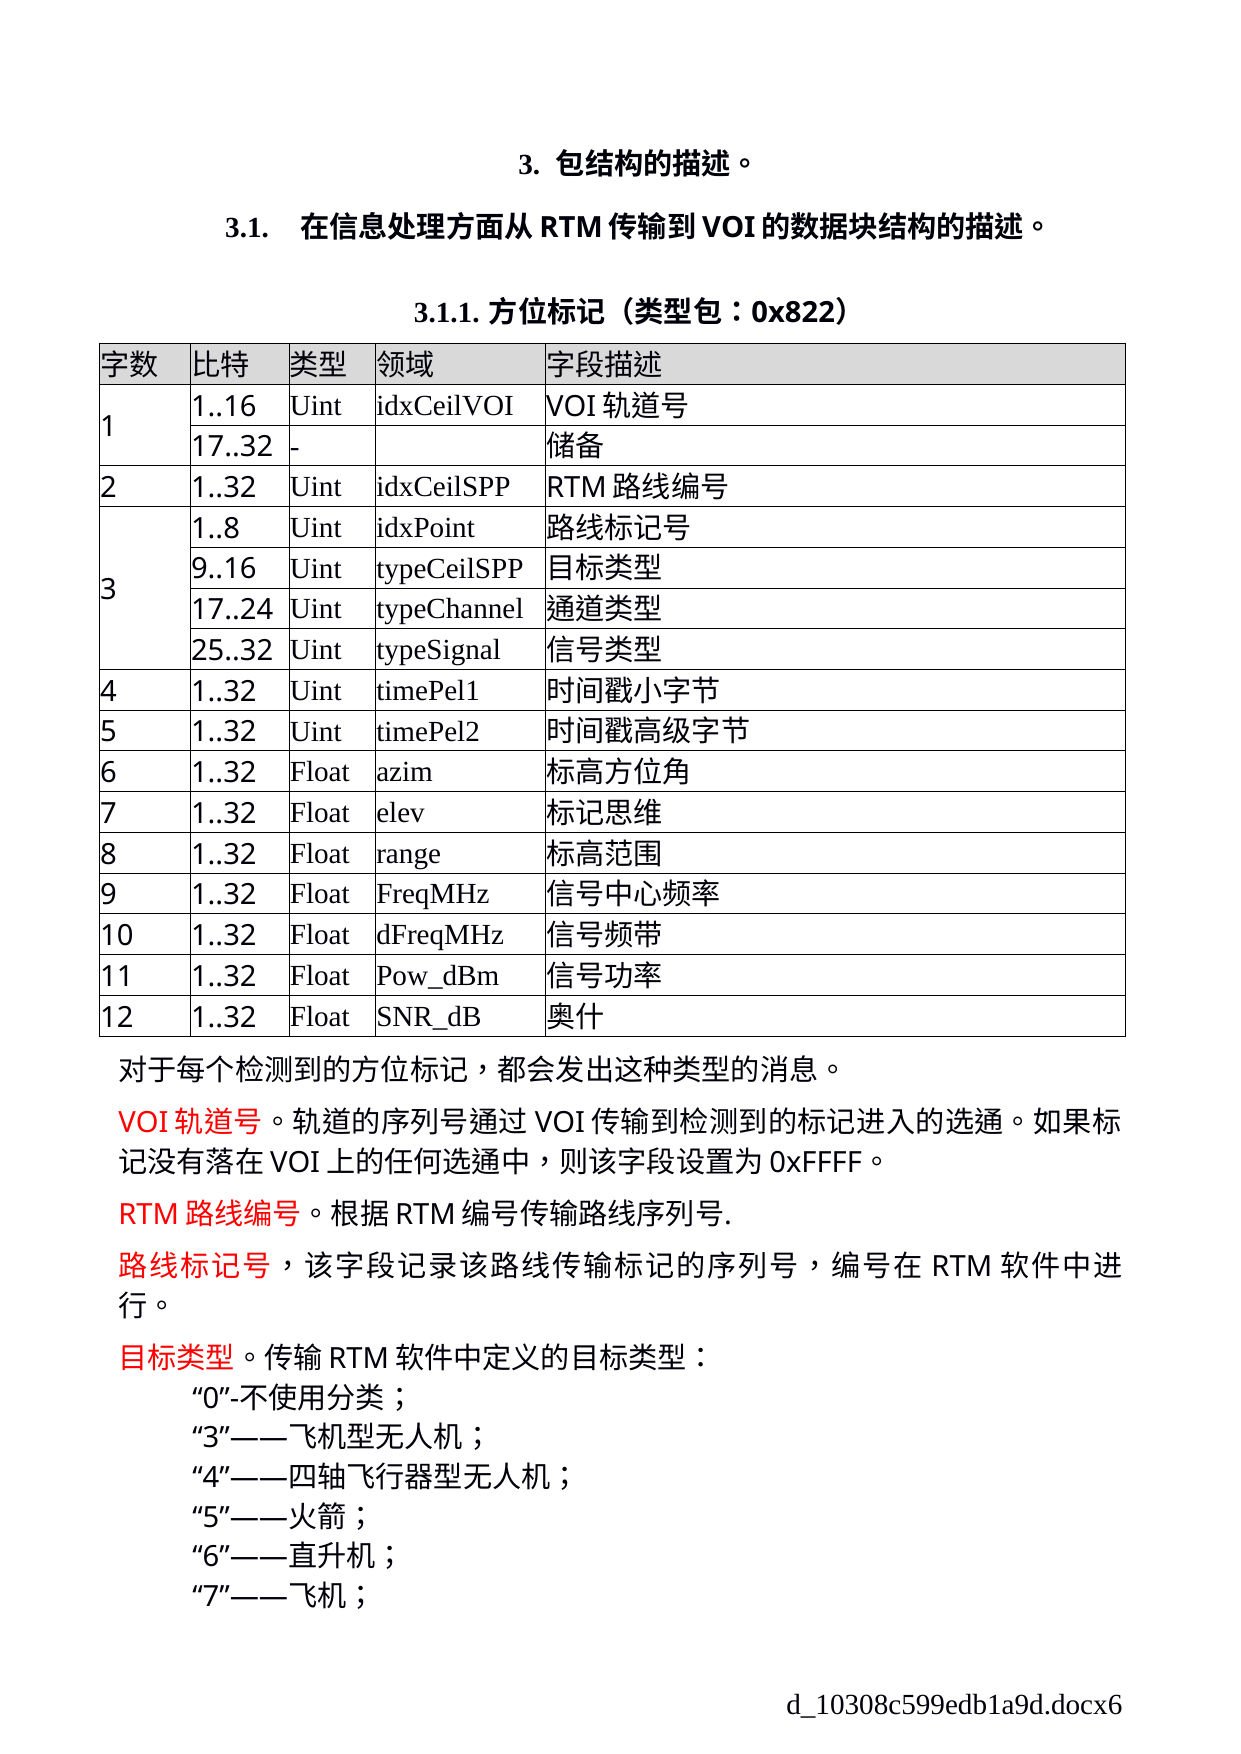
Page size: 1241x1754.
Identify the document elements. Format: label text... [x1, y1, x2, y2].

text RTM路线编号。根据RTM编号传输路线序列号. [118, 1193, 1122, 1233]
table_cell 1..32 [191, 996, 289, 1036]
table_cell - [290, 426, 375, 465]
table_cell Float [290, 874, 375, 913]
table_cell idxCeilVOI [376, 385, 545, 424]
table_cell 5 [100, 711, 190, 750]
table_cell 标高范围 [546, 833, 1125, 873]
table_cell timePel2 [376, 711, 545, 750]
text 对于每个检测到的方位标记，都会发出这种类型的消息。 [118, 1049, 1122, 1089]
table_cell 25..32 [191, 629, 289, 669]
table_header 类型 [290, 344, 375, 384]
text “4”——四轴飞行器型无人机； [192, 1456, 1122, 1496]
table_cell FreqMHz [376, 874, 545, 913]
text “3”——飞机型无人机； [192, 1417, 1122, 1456]
subtitle 在信息处理方面从RTM传输到VOI的数据块结构的描述。 [156, 206, 1122, 246]
table_cell 1..32 [191, 751, 289, 791]
table_cell 11 [100, 955, 190, 995]
table_cell 信号中心频率 [546, 874, 1125, 913]
table_cell timePel1 [376, 670, 545, 710]
table_cell Uint [290, 589, 375, 628]
table_cell 1..32 [191, 711, 289, 750]
table_header 比特 [191, 344, 289, 384]
table_cell 17..32 [191, 426, 289, 465]
table_cell Uint [290, 507, 375, 547]
table_cell 7 [100, 792, 190, 832]
table_cell 储备 [546, 426, 1125, 465]
table_cell 1..32 [191, 955, 289, 995]
table_cell Uint [290, 629, 375, 669]
table_cell 奥什 [546, 996, 1125, 1036]
table_cell Float [290, 792, 375, 832]
table_cell Uint [290, 711, 375, 750]
table_cell 信号类型 [546, 629, 1125, 669]
table_cell 12 [100, 996, 190, 1036]
table_cell 9..16 [191, 548, 289, 587]
table_cell Uint [290, 670, 375, 710]
table_cell Float [290, 955, 375, 995]
text “6”——直升机； [192, 1536, 1122, 1575]
table_cell 2 [100, 466, 190, 506]
table_cell 时间戳小字节 [546, 670, 1125, 710]
table_cell 路线标记号 [546, 507, 1125, 547]
table_cell 1..8 [191, 507, 289, 547]
table_cell azim [376, 751, 545, 791]
table_cell 标高方位角 [546, 751, 1125, 791]
table_cell 17..24 [191, 589, 289, 628]
table_cell Uint [290, 548, 375, 587]
subtitle 包结构的描述。 [156, 143, 1122, 183]
table_cell 1..32 [191, 670, 289, 710]
table_cell 1 [100, 385, 190, 465]
table_cell 1..32 [191, 466, 289, 506]
table_cell Pow_dBm [376, 955, 545, 995]
table_cell Float [290, 833, 375, 873]
table_cell 目标类型 [546, 548, 1125, 587]
table_header 字数 [100, 344, 190, 384]
table_cell 1..32 [191, 874, 289, 913]
table_cell 9 [100, 874, 190, 913]
table_cell typeChannel [376, 589, 545, 628]
table_cell 时间戳高级字节 [546, 711, 1125, 750]
text “0”-不使用分类； [192, 1377, 1122, 1417]
table_cell elev [376, 792, 545, 832]
text VOI轨道号。轨道的序列号通过VOI传输到检测到的标记进入的选通。如果标记没有落在VOI上的任何选通中，则该字段设置为0xFFFF。 [118, 1101, 1122, 1181]
table_cell Float [290, 751, 375, 791]
table_cell range [376, 833, 545, 873]
table_cell dFreqMHz [376, 914, 545, 954]
table_cell [376, 426, 545, 465]
table_cell 标记思维 [546, 792, 1125, 832]
table_cell RTM路线编号 [546, 466, 1125, 506]
table_cell idxCeilSPP [376, 466, 545, 506]
table_cell 信号频带 [546, 914, 1125, 954]
text 路线标记号，该字段记录该路线传输标记的序列号，编号在RTM软件中进行。 [118, 1245, 1122, 1325]
table_cell Float [290, 914, 375, 954]
table_cell Uint [290, 466, 375, 506]
table_cell 信号功率 [546, 955, 1125, 995]
table_cell 1..32 [191, 833, 289, 873]
table_cell 4 [100, 670, 190, 710]
table_cell 1..32 [191, 914, 289, 954]
table_cell 1..32 [191, 792, 289, 832]
table_cell SNR_dB [376, 996, 545, 1036]
table_cell typeSignal [376, 629, 545, 669]
text 目标类型。传输RTM软件中定义的目标类型： [118, 1337, 1122, 1377]
table_cell 10 [100, 914, 190, 954]
table_cell 3 [100, 507, 190, 669]
table_cell 1..16 [191, 385, 289, 424]
table_cell 通道类型 [546, 589, 1125, 628]
table_cell Uint [290, 385, 375, 424]
table_cell Float [290, 996, 375, 1036]
table_cell typeCeilSPP [376, 548, 545, 587]
table_cell 6 [100, 751, 190, 791]
table_cell idxPoint [376, 507, 545, 547]
table_header 字段描述 [546, 344, 1125, 384]
table_cell VOI轨道号 [546, 385, 1125, 424]
table_cell 8 [100, 833, 190, 873]
text “7”——飞机； [192, 1575, 1122, 1615]
subtitle 方位标记（类型包：0x822） [156, 291, 1122, 331]
table_header 领域 [376, 344, 545, 384]
text “5”——火箭； [192, 1496, 1122, 1536]
